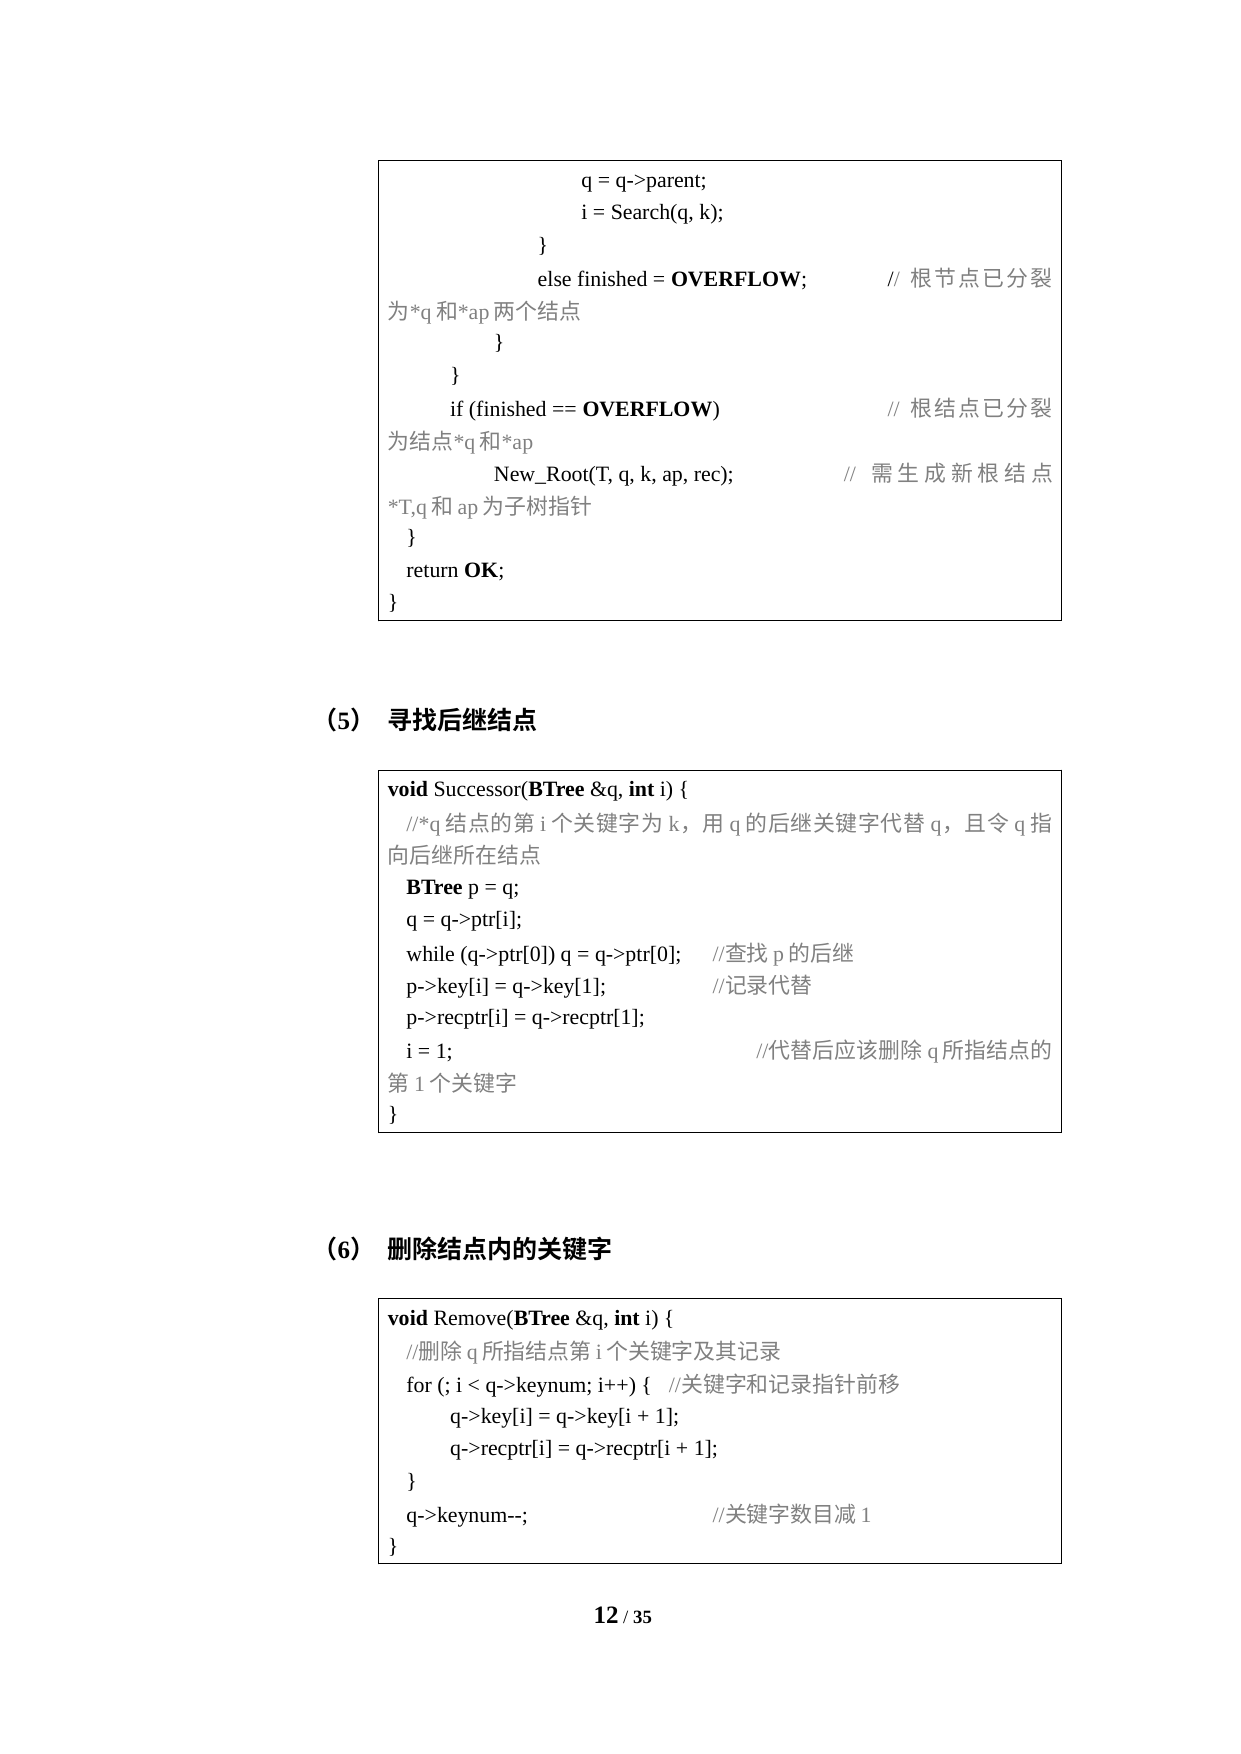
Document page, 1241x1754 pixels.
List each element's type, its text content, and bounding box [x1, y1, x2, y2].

text i = 1; //代替后应该删除q所指结点的第1个关键字 [379, 1029, 1061, 1094]
text p->key[i] = q->key[1]; //记录代替 [379, 964, 1061, 997]
text } [379, 1526, 1061, 1563]
text //*q结点的第i个关键字为k，用q的后继关键字代替q，且令q指向后继所在结点 [379, 802, 1061, 867]
text p->recptr[i] = q->recptr[1]; [379, 997, 1061, 1029]
text } [379, 1094, 1061, 1132]
text while (q->ptr[0]) q = q->ptr[0]; //查找p的后继 [379, 932, 1061, 964]
text void Successor(BTree &q, int i) { [379, 771, 1061, 802]
text //删除q所指结点第i个关键字及其记录 [379, 1331, 1061, 1363]
text q->keynum--; //关键字数目减1 [379, 1493, 1061, 1526]
text } [379, 225, 1061, 258]
text i = Search(q, k); [379, 193, 1061, 225]
text q->recptr[i] = q->recptr[i + 1]; [379, 1428, 1061, 1461]
text else finished = OVERFLOW; // 根节点已分裂为*q和*ap两个结点 [379, 258, 1061, 323]
text q->key[i] = q->key[i + 1]; [379, 1396, 1061, 1428]
text New_Root(T, q, k, ap, rec); // 需生成新根结点*T,q和ap为子树指针 [379, 453, 1061, 518]
text BTree p = q; [379, 867, 1061, 899]
text return OK; [379, 550, 1061, 583]
text } [379, 323, 1061, 355]
text q = q->ptr[i]; [379, 899, 1061, 932]
text void Remove(BTree &q, int i) { [379, 1299, 1061, 1331]
text q = q->parent; [379, 161, 1061, 193]
text if (finished == OVERFLOW) // 根结点已分裂为结点*q和*ap [379, 388, 1061, 453]
text } [379, 583, 1061, 620]
list 寻找后继结点 [312, 686, 1053, 751]
text } [379, 1461, 1061, 1493]
text } [379, 518, 1061, 550]
text } [379, 355, 1061, 388]
list 删除结点内的关键字 [312, 1215, 1053, 1280]
text for (; i < q->keynum; i++) { //关键字和记录指针前移 [379, 1363, 1061, 1396]
